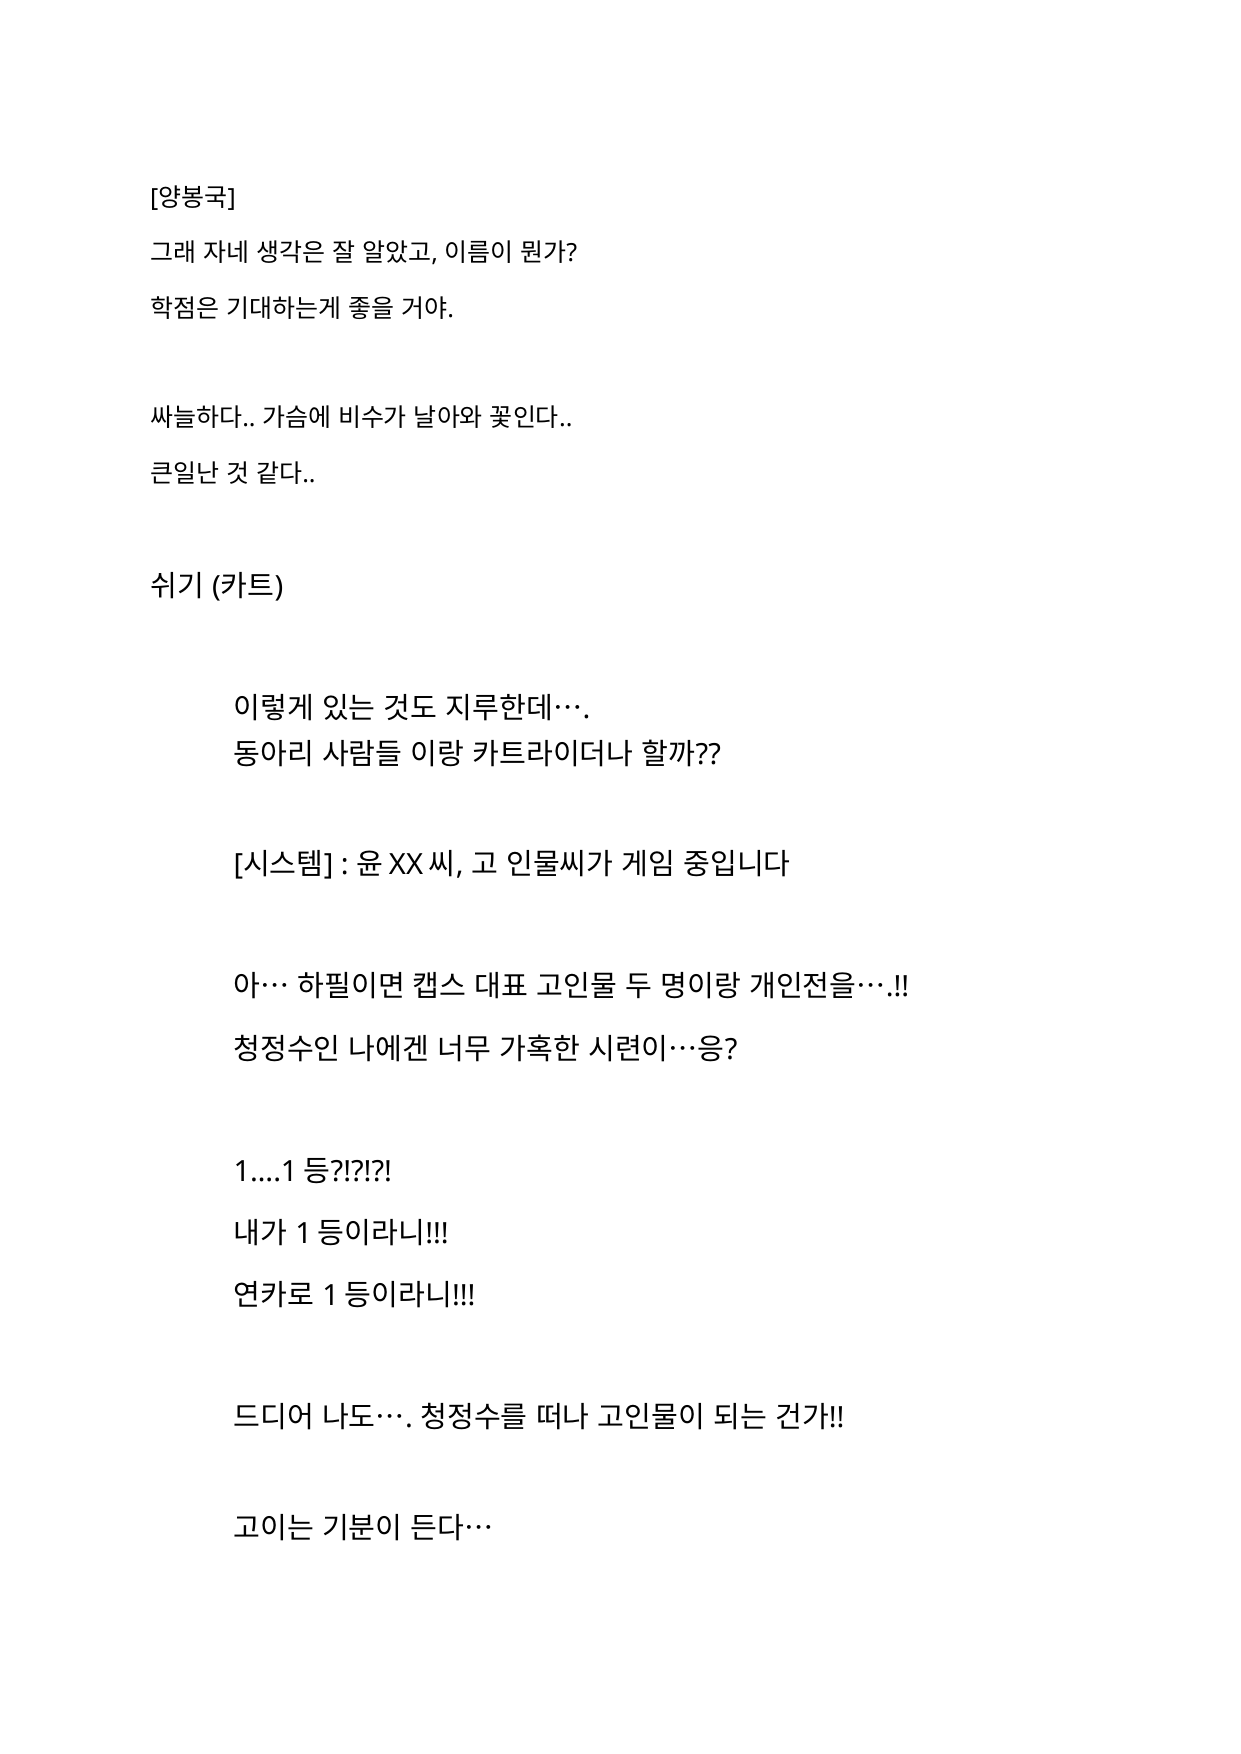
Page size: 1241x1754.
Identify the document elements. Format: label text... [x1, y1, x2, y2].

text 이렇게 있는 것도 지루한데…. 동아리 사람들 이랑 카트라이더나 할까?? [150, 684, 1090, 773]
text 청정수인 나에겐 너무 가혹한 시련이…응? [150, 1025, 1090, 1068]
text [시스템] : 윤XX씨, 고 인물씨가 게임 중입니다 [150, 841, 1090, 883]
text 큰일난 것 같다.. [150, 453, 1090, 490]
text 1….1등?!?!?! [150, 1147, 1090, 1189]
text 싸늘하다.. 가슴에 비수가 날아와 꽃인다.. [150, 398, 1090, 434]
text 드디어 나도…. 청정수를 떠나 고인물이 되는 건가!! [150, 1394, 1090, 1436]
text 고이는 기분이 든다… [150, 1504, 1090, 1547]
text 아니 교수님이잖아???? [양봉국] [150, 177, 1090, 213]
text 쉬기 (카트) [150, 563, 1090, 605]
text 그래 자네 생각은 잘 알았고, 이름이 뭔가? [150, 233, 1090, 269]
text 내가 1등이라니!!! [150, 1209, 1090, 1252]
text 연카로 1등이라니!!! [150, 1272, 1090, 1314]
text 아… 하필이면 캡스 대표 고인물 두 명이랑 개인전을….!! [150, 963, 1090, 1005]
text 학점은 기대하는게 좋을 거야. [150, 289, 1090, 325]
